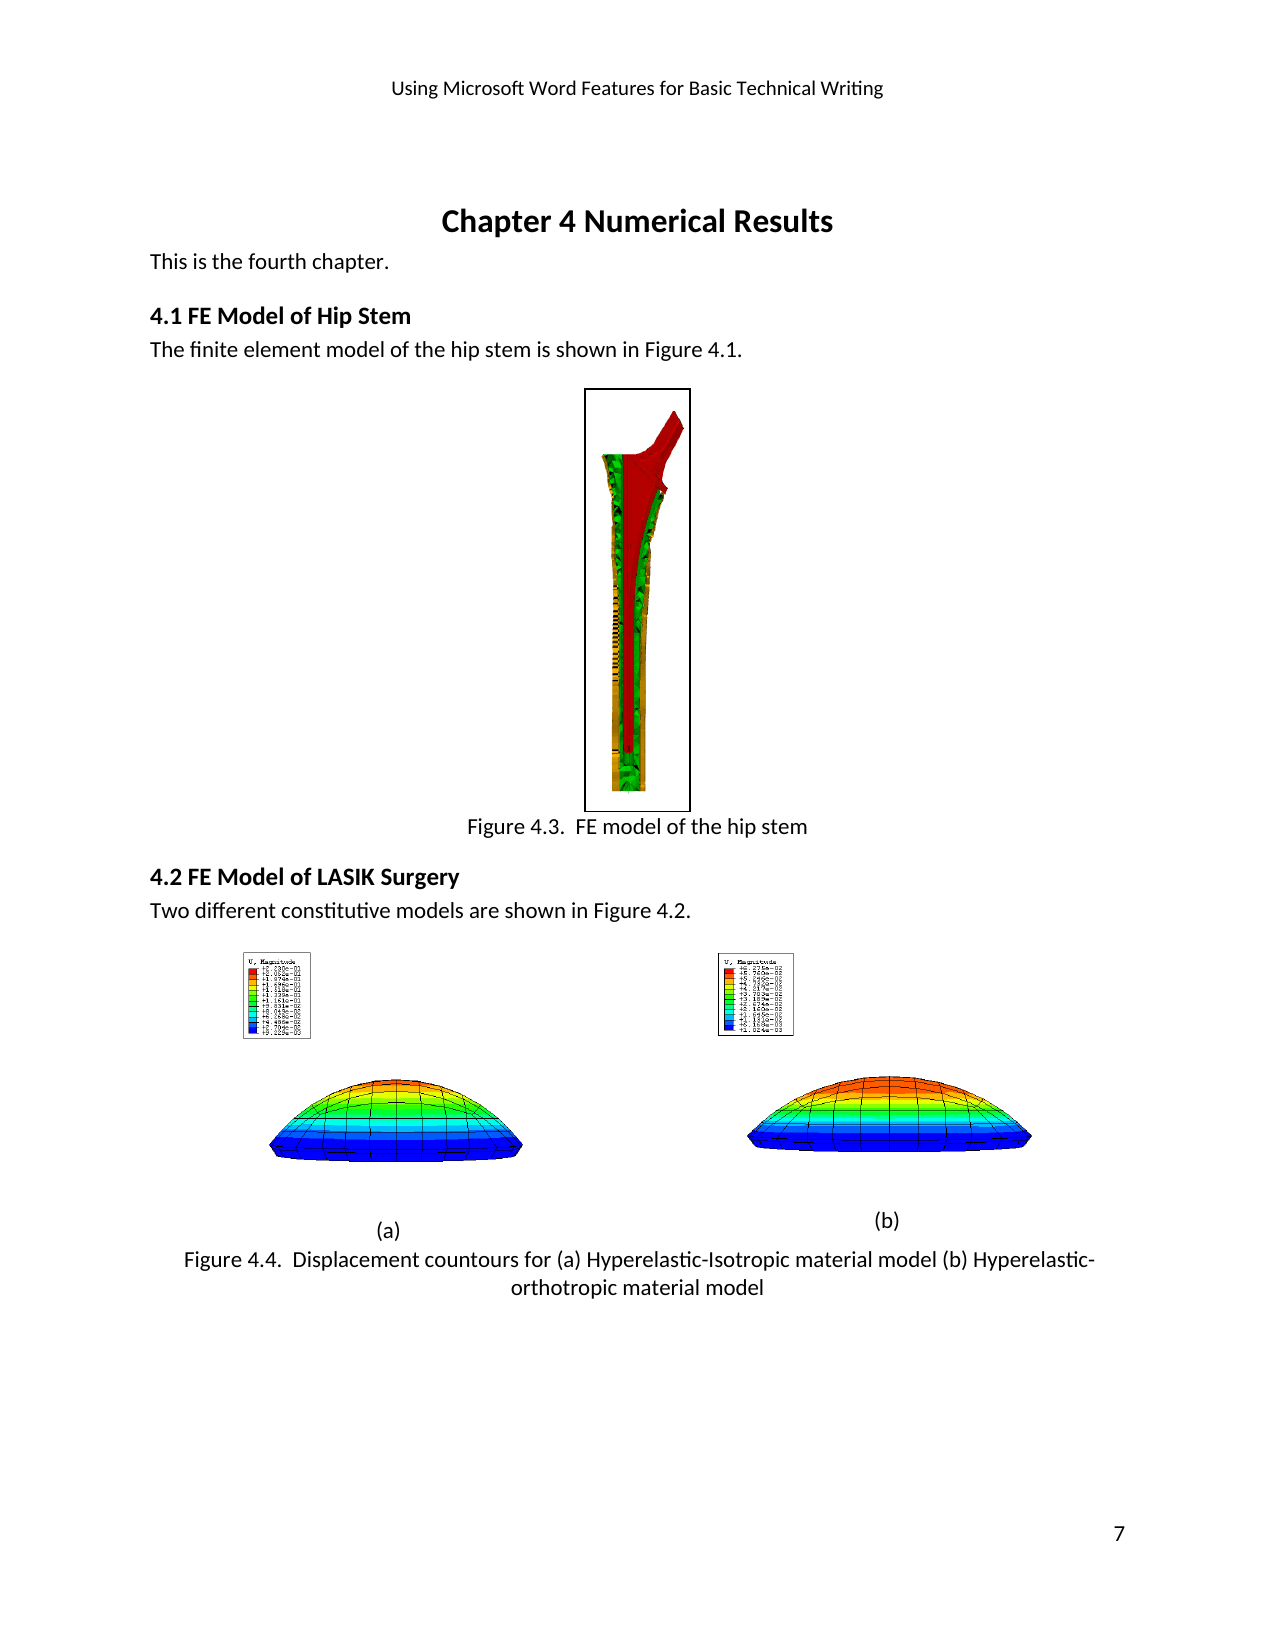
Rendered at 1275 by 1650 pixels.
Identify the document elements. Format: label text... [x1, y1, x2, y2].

table_header (a) [139, 949, 637, 1245]
picture [713, 949, 1060, 1179]
subtitle Numerical Results [150, 200, 1125, 241]
table_header (b) [638, 949, 1136, 1245]
picture [240, 949, 536, 1189]
text Two different constitutive models are shown in Figure 4.2. [150, 896, 1125, 924]
picture [586, 403, 689, 796]
text The finite element model of the hip stem is shown in Figure 4.1. [150, 335, 1125, 363]
subtitle 4.2 FE Model of LASIK Surgery [150, 861, 1125, 892]
text This is the fourth chapter. [150, 247, 1125, 275]
subtitle 4.1 FE Model of Hip Stem [150, 300, 1125, 330]
